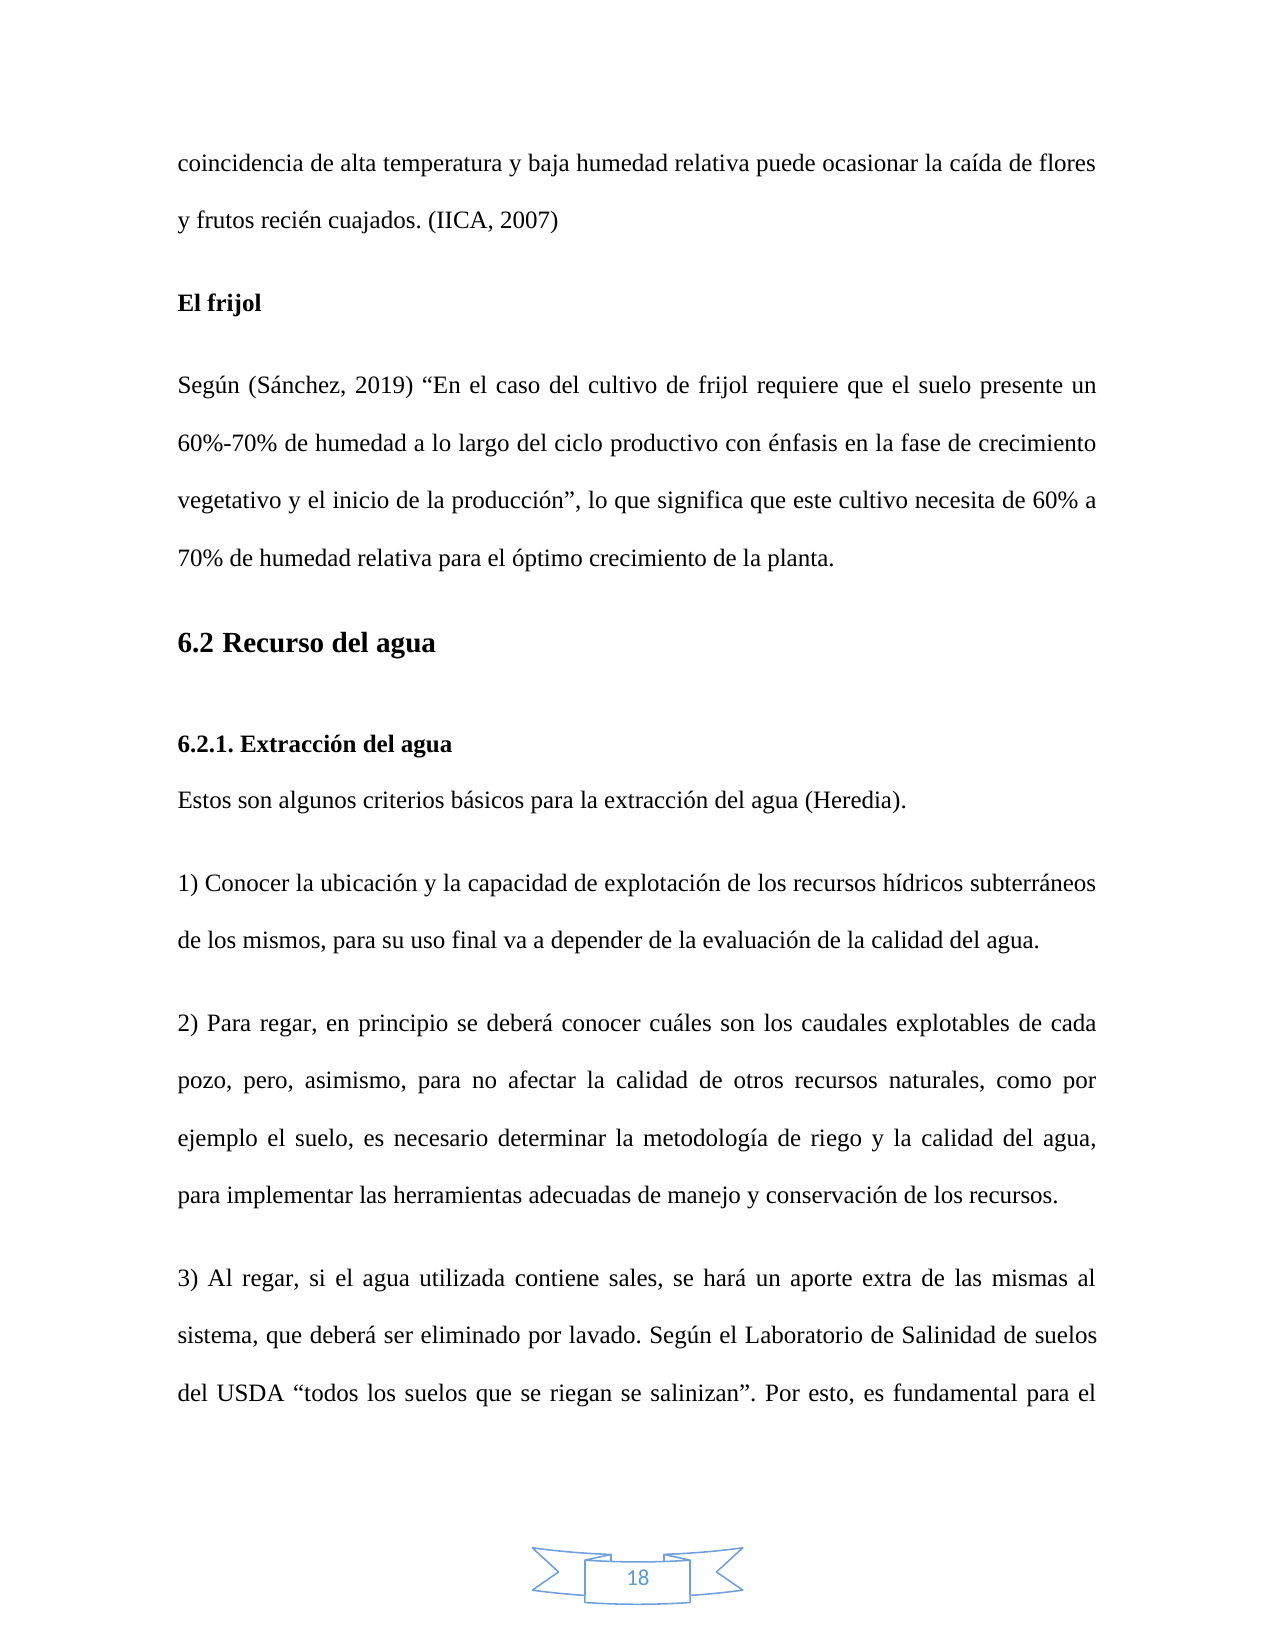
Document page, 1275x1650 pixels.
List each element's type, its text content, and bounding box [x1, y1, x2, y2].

subtitle Recurso del agua [177, 625, 1098, 659]
text 1) Conocer la ubicación y la capacidad de explotación de los recursos hídricos subterráneos de los mismos, para su uso final va a depender de la evaluación de la calidad del agua. [177, 868, 1098, 954]
subtitle 6.2.1. Extracción del agua [177, 729, 1098, 758]
text 2) Para regar, en principio se deberá conocer cuáles son los caudales explotables de cada pozo, pero, asimismo, para no afectar la calidad de otros recursos naturales, como por ejemplo el suelo, es necesario determinar la metodología de riego y la calidad del agua, para implementar las herramientas adecuadas de manejo y conservación de los recursos. [177, 1008, 1098, 1209]
text El frijol [177, 288, 1098, 316]
text Estos son algunos criterios básicos para la extracción del agua (Heredia). [177, 785, 1098, 814]
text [177, 148, 1098, 234]
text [177, 1263, 1098, 1406]
text Según (Sánchez, 2019) “En el caso del cultivo de frijol requiere que el suelo presente un 60%-70% de humedad a lo largo del ciclo productivo con énfasis en la fase de crecimiento vegetativo y el inicio de la producción”, lo que significa que este cultivo necesita de 60% a 70% de humedad relativa para el óptimo crecimiento de la planta. [177, 370, 1098, 571]
